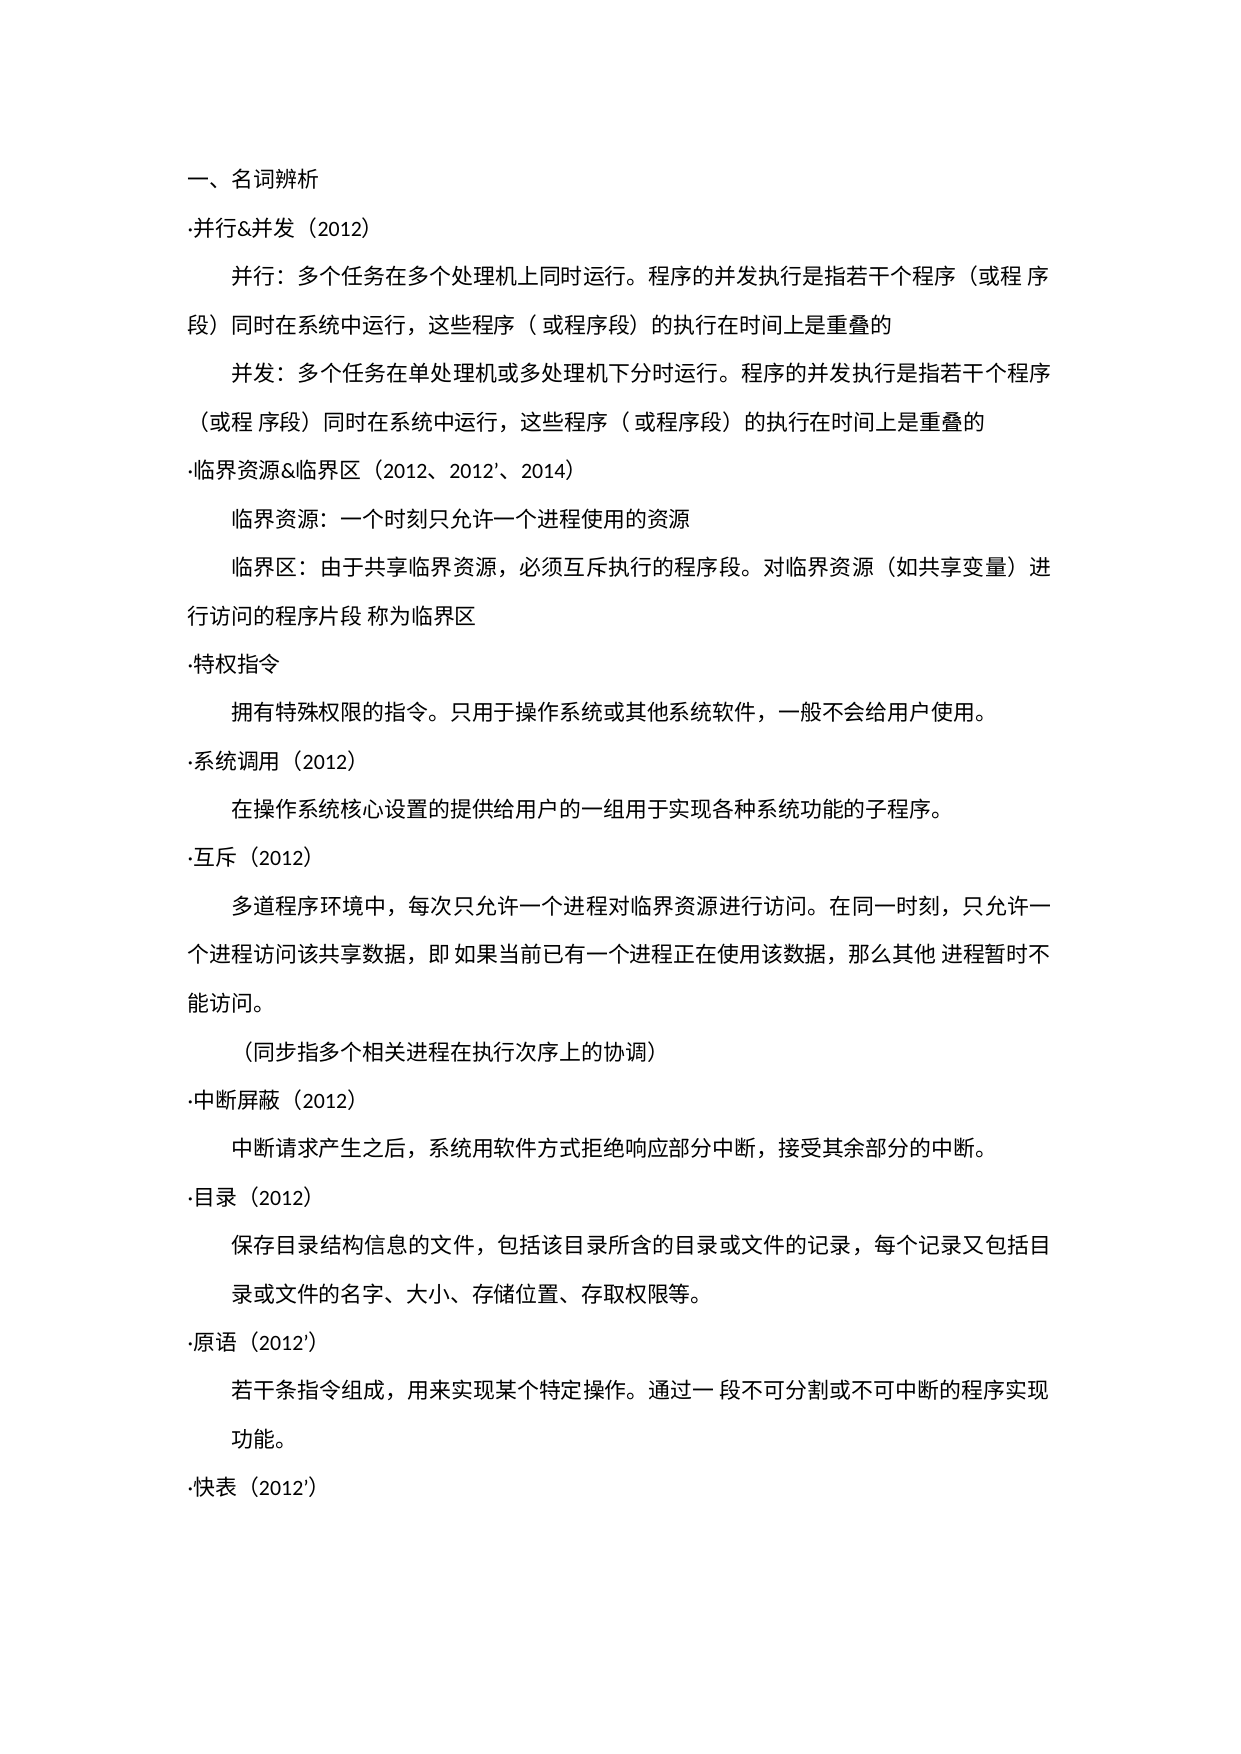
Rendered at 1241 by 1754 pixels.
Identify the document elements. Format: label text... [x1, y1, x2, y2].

text 中断请求产生之后，系统用软件方式拒绝响应部分中断，接受其余部分的中断。 [187, 1131, 1053, 1163]
text 若干条指令组成，用来实现某个特定操作。通过一 段不可分割或不可中断的程序实现功能。 [231, 1373, 1053, 1454]
text 临界资源：一个时刻只允许一个进程使用的资源 [187, 501, 1053, 534]
text ·并行&并发（2012） [187, 210, 1053, 243]
text 一、名词辨析 [187, 162, 1053, 194]
text ·原语（2012’） [187, 1324, 1053, 1357]
text ·目录（2012） [187, 1179, 1053, 1212]
text 在操作系统核心设置的提供给用户的一组用于实现各种系统功能的子程序。 [187, 792, 1053, 824]
text 并发：多个任务在单处理机或多处理机下分时运行。程序的并发执行是指若干个程序（或程 序段）同时在系统中运行，这些程序（ 或程序段）的执行在时间上是重叠的 [187, 356, 1053, 437]
text 临界区：由于共享临界资源，必须互斥执行的程序段。对临界资源（如共享变量）进行访问的程序片段 称为临界区 [187, 549, 1053, 631]
text ·系统调用（2012） [187, 743, 1053, 776]
text ·互斥（2012） [187, 840, 1053, 872]
text ·特权指令 [187, 647, 1053, 679]
text ·临界资源&临界区（2012、2012’、2014） [187, 453, 1053, 485]
text 保存目录结构信息的文件，包括该目录所含的目录或文件的记录，每个记录又包括目录或文件的名字、大小、存储位置、存取权限等。 [231, 1227, 1053, 1309]
text ·快表（2012’） [187, 1470, 1053, 1502]
text ·中断屏蔽（2012） [187, 1082, 1053, 1115]
text 拥有特殊权限的指令。只用于操作系统或其他系统软件，一般不会给用户使用。 [187, 695, 1053, 727]
text （同步指多个相关进程在执行次序上的协调） [187, 1034, 1053, 1067]
text 多道程序环境中，每次只允许一个进程对临界资源进行访问。在同一时刻，只允许一个进程访问该共享数据，即 如果当前已有一个进程正在使用该数据，那么其他 进程暂时不能访问。 [187, 888, 1053, 1018]
text 并行：多个任务在多个处理机上同时运行。程序的并发执行是指若干个程序（或程 序段）同时在系统中运行，这些程序（ 或程序段）的执行在时间上是重叠的 [187, 259, 1053, 340]
